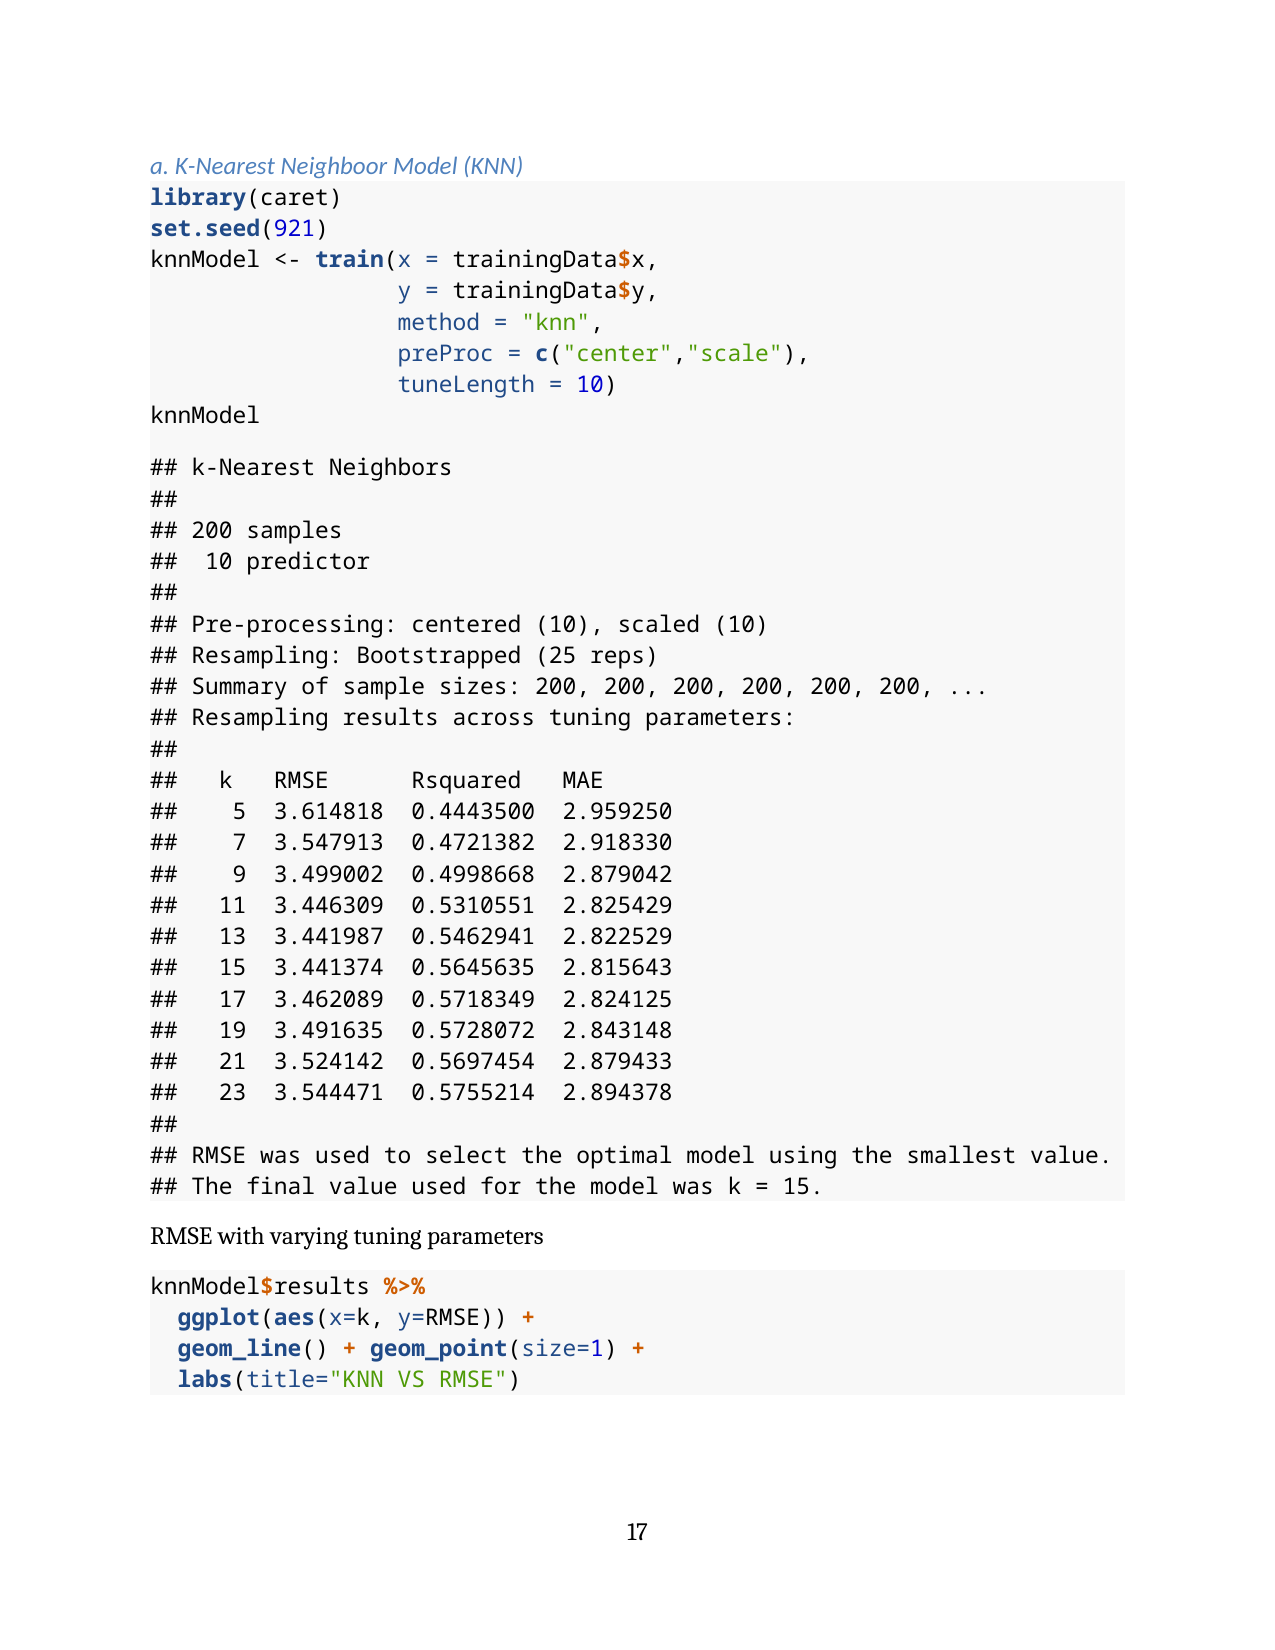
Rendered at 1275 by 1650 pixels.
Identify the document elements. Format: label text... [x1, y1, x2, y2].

text library(caret) set.seed(921) knnModel <- train(x = trainingData$x, y = trainingData$y, method = "knn", preProc = c("center","scale"), tuneLength = 10) knnModel [260, 181, 1125, 431]
text ## k-Nearest Neighbors ## ## 200 samples ## 10 predictor ## ## Pre-processing: centered (10), scaled (10) ## Resampling: Bootstrapped (25 reps) ## Summary of sample sizes: 200, 200, 200, 200, 200, 200, ... ## Resampling results across tuning parameters: ## ## k RMSE Rsquared MAE ## 5 3.614818 0.4443500 2.959250 ## 7 3.547913 0.4721382 2.918330 ## 9 3.499002 0.4998668 2.879042 ## 11 3.446309 0.5310551 2.825429 ## 13 3.441987 0.5462941 2.822529 ## 15 3.441374 0.5645635 2.815643 ## 17 3.462089 0.5718349 2.824125 ## 19 3.491635 0.5728072 2.843148 ## 21 3.524142 0.5697454 2.879433 ## 23 3.544471 0.5755214 2.894378 ## ## RMSE was used to select the optimal model using the smallest value. ## The final value used for the model was k = 15. [150, 451, 1125, 1201]
text RMSE with varying tuning parameters [150, 1222, 1125, 1251]
text knnModel$results %>% ggplot(aes(x=k, y=RMSE)) + geom_line() + geom_point(size=1) + labs(title="KNN VS RMSE") [150, 1270, 1125, 1395]
subtitle a. K-Nearest Neighboor Model (KNN) [150, 150, 1125, 181]
